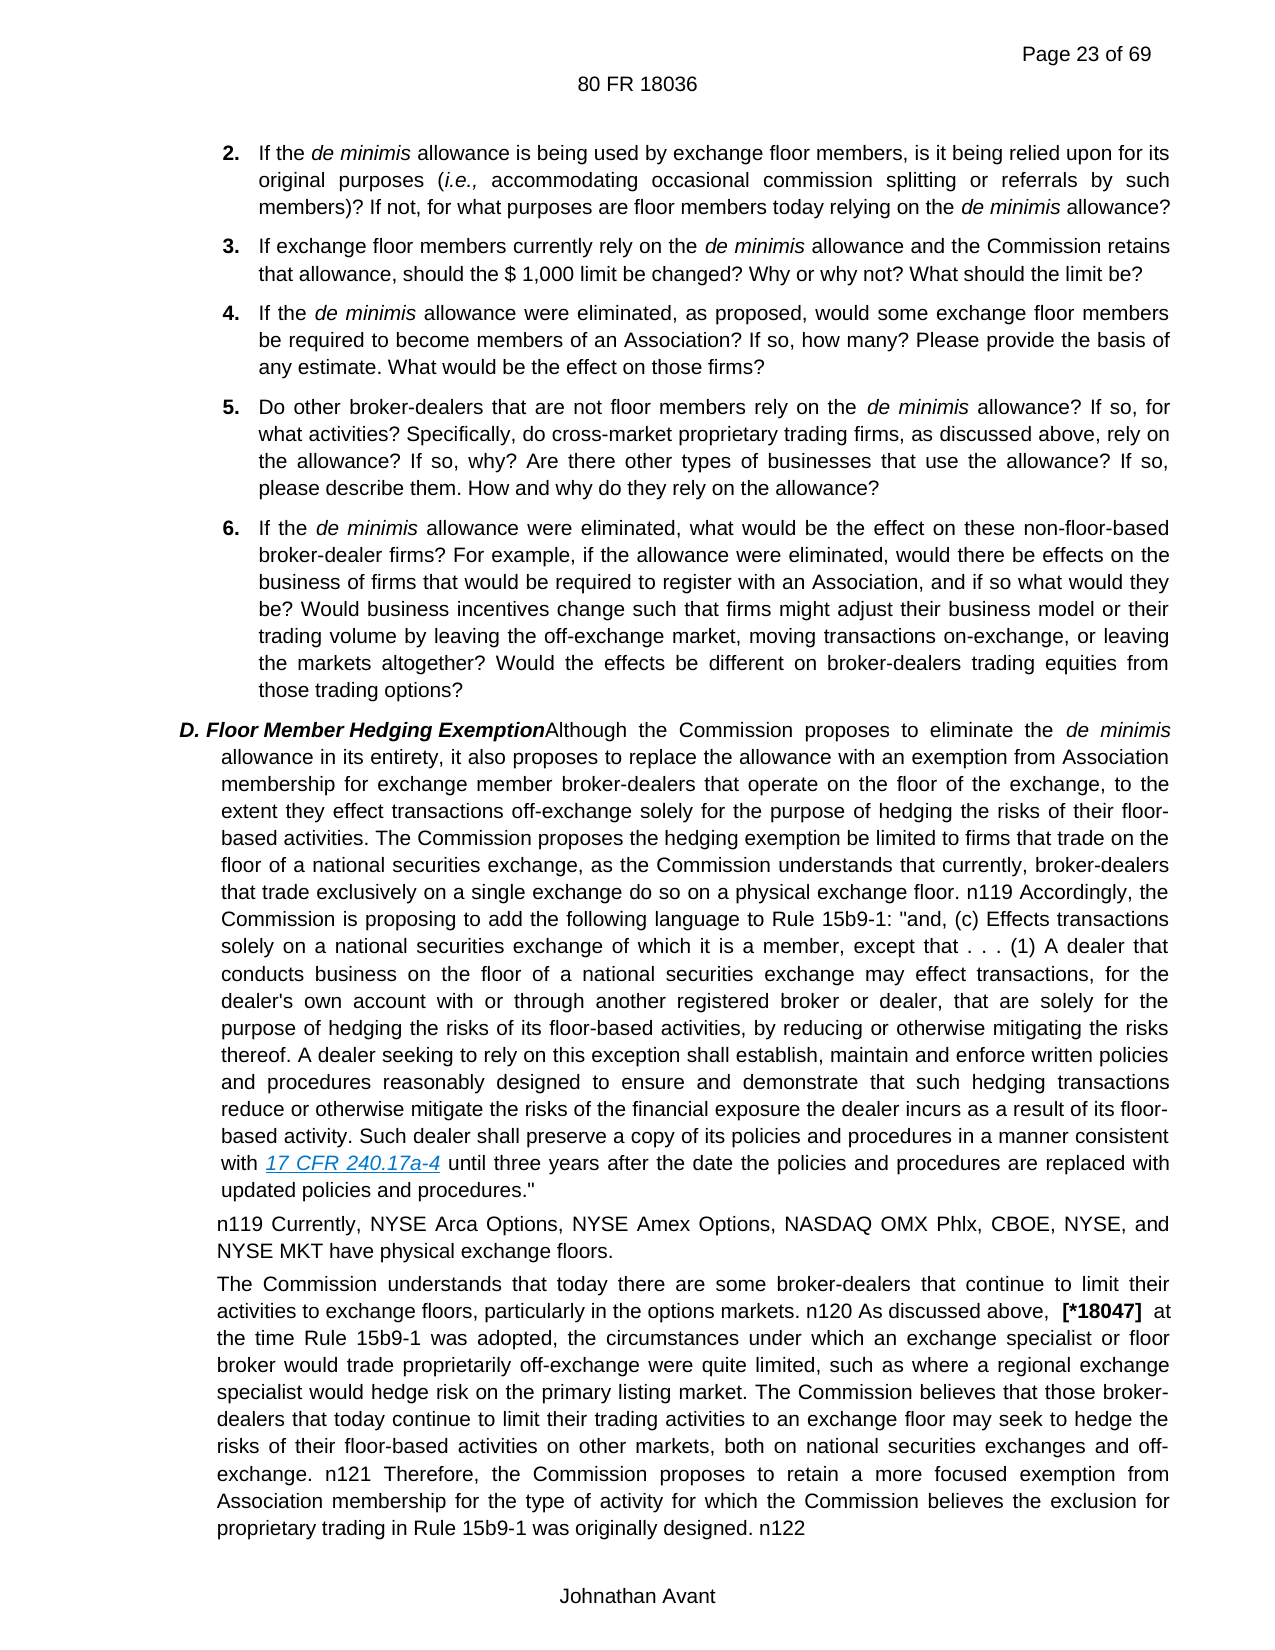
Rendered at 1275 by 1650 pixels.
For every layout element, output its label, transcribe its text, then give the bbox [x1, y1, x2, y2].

list Do other broker-dealers that are not floor members rely on the de minimis allowance? If so, for what activities? Specifically, do cross-market proprietary trading firms, as discussed above, rely on the allowance? If so, why? Are there other types of businesses that use the allowance? If so, please describe them. How and why do they rely on the allowance? [217, 392, 1171, 500]
list If exchange floor members currently rely on the de minimis allowance and the Commission retains that allowance, should the $ 1,000 limit be changed? Why or why not? What should the limit be? [217, 231, 1171, 285]
list ionAlthough the Commission proposes to eliminate the de minimis allowance in its entirety, it also proposes to replace the allowance with an exemption from Association membership for exchange member broker-dealers that operate on the floor of the exchange, to the extent they effect transactions off-exchange solely for the purpose of hedging the risks of their floor-based activities. The Commission proposes the hedging exemption be limited to firms that trade on the floor of a national securities exchange, as the Commission understands that currently, broker-dealers that trade exclusively on a single exchange do so on a physical exchange floor. n119 Accordingly, the Commission is proposing to add the following language to Rule 15b9-1: "and, (c) Effects transactions solely on a national securities exchange of which it is a member, except that . . . (1) A dealer that conducts business on the floor of a national securities exchange may effect transactions, for the dealer's own account with or through another registered broker or dealer, that are solely for the purpose of hedging the risks of its floor-based activities, by reducing or otherwise mitigating the risks thereof. A dealer seeking to rely on this exception shall establish, maintain and enforce written policies and procedures reasonably designed to ensure and demonstrate that such hedging transactions reduce or otherwise mitigate the risks of the financial exposure the dealer incurs as a result of its floor-based activity. Such dealer shall preserve a copy of its policies and procedures in a manner consistent with 17 CFR 240.17a-4 until three years after the date the policies and procedures are replaced with updated policies and procedures." [179, 714, 1171, 1202]
text The Commission understands that today there are some broker-dealers that continue to limit their activities to exchange floors, particularly in the options markets. n120 As discussed above, [*18047] at the time Rule 15b9-1 was adopted, the circumstances under which an exchange specialist or floor broker would trade proprietarily off-exchange were quite limited, such as where a regional exchange specialist would hedge risk on the primary listing market. The Commission believes that those broker-dealers that today continue to limit their trading activities to an exchange floor may seek to hedge the risks of their floor-based activities on other markets, both on national securities exchanges and off-exchange. n121 Therefore, the Commission proposes to retain a more focused exemption from Association membership for the type of activity for which the Commission believes the exclusion for proprietary trading in Rule 15b9-1 was originally designed. n122 [217, 1269, 1171, 1539]
list If the de minimis allowance were eliminated, what would be the effect on these non-floor-based broker-dealer firms? For example, if the allowance were eliminated, would there be effects on the business of firms that would be required to register with an Association, and if so what would they be? Would business incentives change such that firms might adjust their business model or their trading volume by leaving the off-exchange market, moving transactions on-exchange, or leaving the markets altogether? Would the effects be different on broker-dealers trading equities from those trading options? [217, 512, 1171, 702]
list If the de minimis allowance is being used by exchange floor members, is it being relied upon for its original purposes (i.e., accommodating occasional commission splitting or referrals by such members)? If not, for what purposes are floor members today relying on the de minimis allowance? [217, 137, 1171, 219]
list If the de minimis allowance were eliminated, as proposed, would some exchange floor members be required to become members of an Association? If so, how many? Please provide the basis of any estimate. What would be the effect on those firms? [217, 298, 1171, 379]
text n119 Currently, NYSE Arca Options, NYSE Amex Options, NASDAQ OMX Phlx, CBOE, NYSE, and NYSE MKT have physical exchange floors. [217, 1208, 1171, 1262]
